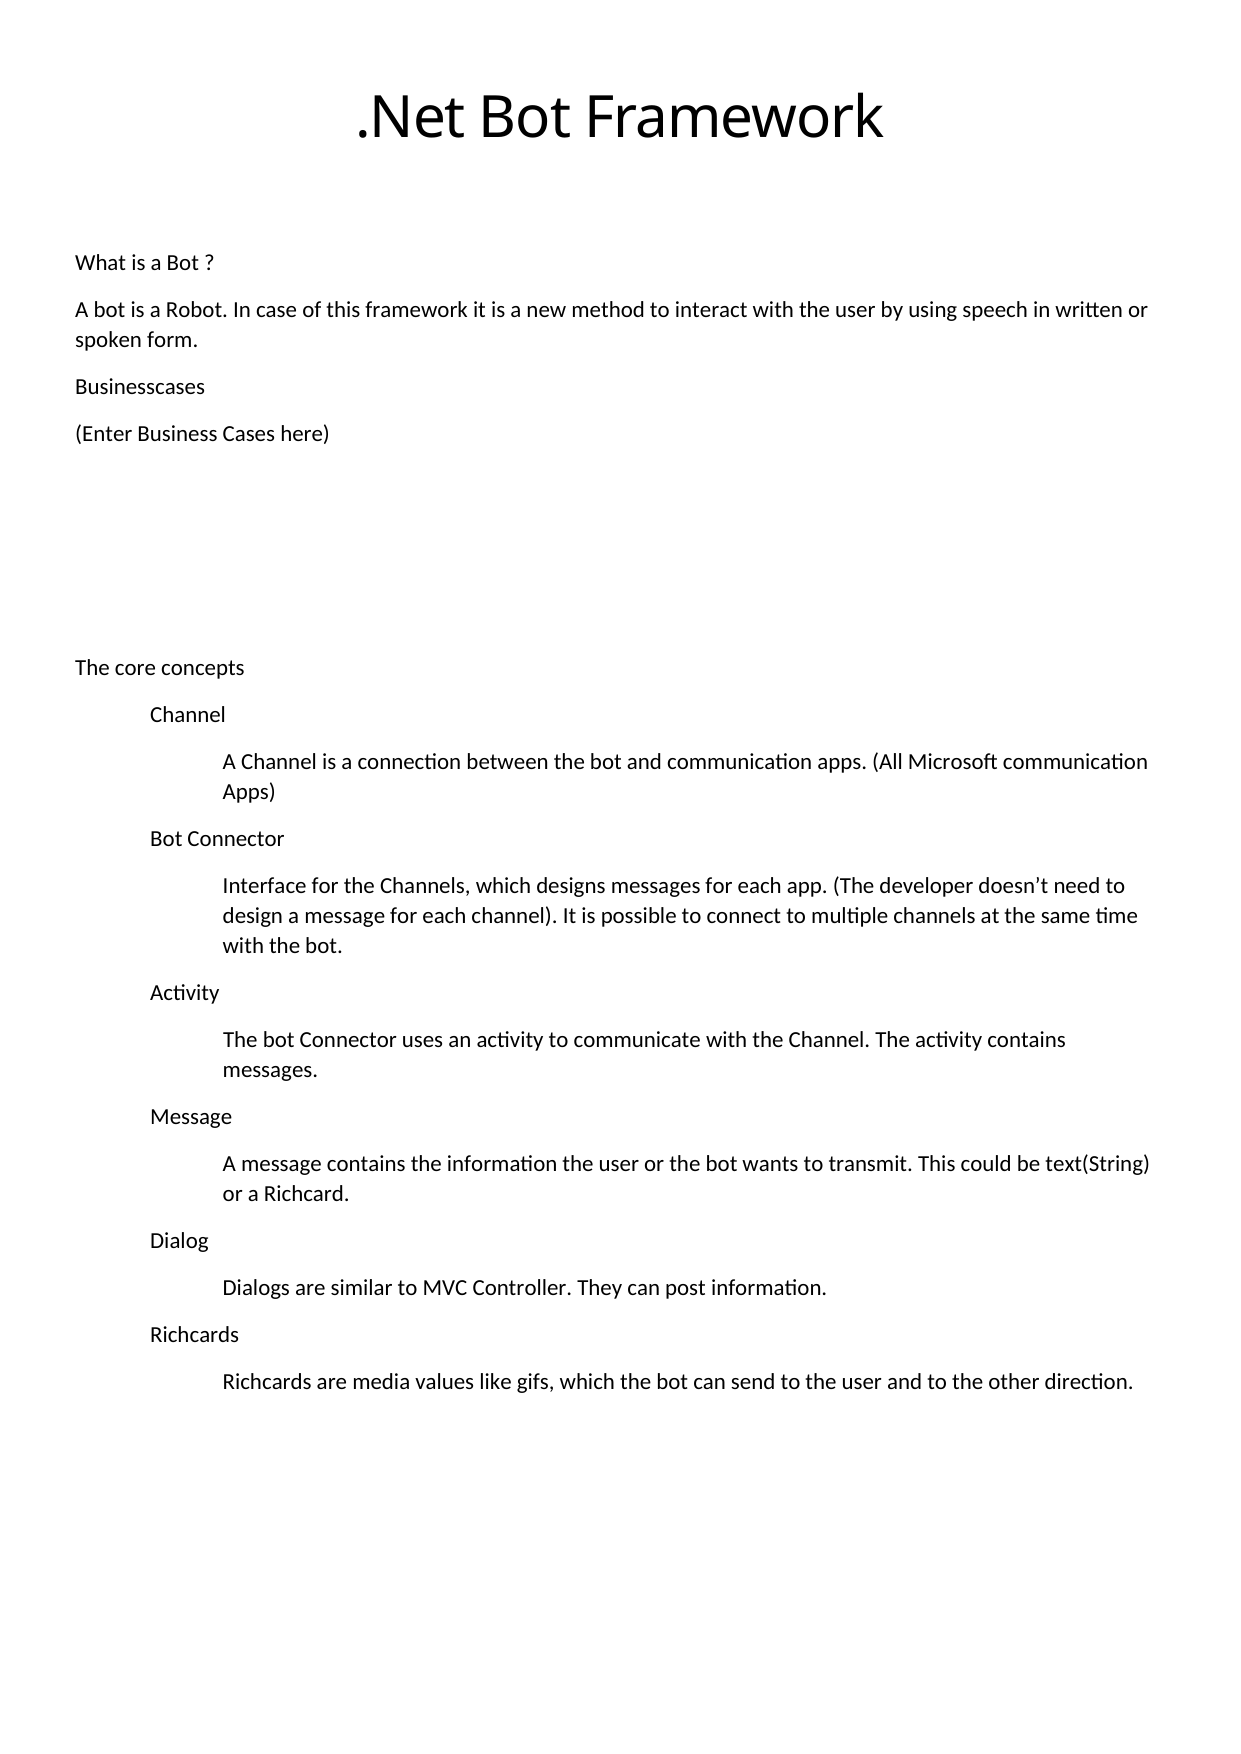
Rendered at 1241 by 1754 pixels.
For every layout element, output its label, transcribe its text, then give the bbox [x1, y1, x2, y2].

text Channel [150, 700, 1165, 728]
text The bot Connector uses an activity to communicate with the Channel. The activity contains messages. [222, 1025, 1165, 1083]
text What is a Bot ? [75, 248, 1165, 276]
text (Enter Business Cases here) [75, 419, 1165, 447]
text Message [150, 1102, 1165, 1130]
text Dialog [150, 1226, 1165, 1254]
text Bot Connector [150, 824, 1165, 852]
text Businesscases [75, 372, 1165, 400]
text The core concepts [75, 653, 1165, 681]
title .Net Bot Framework [75, 75, 1165, 154]
text Interface for the Channels, which designs messages for each app. (The developer doesn’t need to design a message for each channel). It is possible to connect to multiple channels at the same time with the bot. [222, 871, 1165, 959]
text A message contains the information the user or the bot wants to transmit. This could be text(String) or a Richcard. [222, 1149, 1165, 1207]
text A bot is a Robot. In case of this framework it is a new method to interact with the user by using speech in written or spoken form. [75, 295, 1165, 353]
text Activity [150, 978, 1165, 1006]
text Richcards [150, 1320, 1165, 1348]
text Dialogs are similar to MVC Controller. They can post information. [150, 1273, 1165, 1301]
text A Channel is a connection between the bot and communication apps. (All Microsoft communication Apps) [222, 747, 1165, 805]
text Richcards are media values like gifs, which the bot can send to the user and to the other direction. [222, 1367, 1165, 1395]
